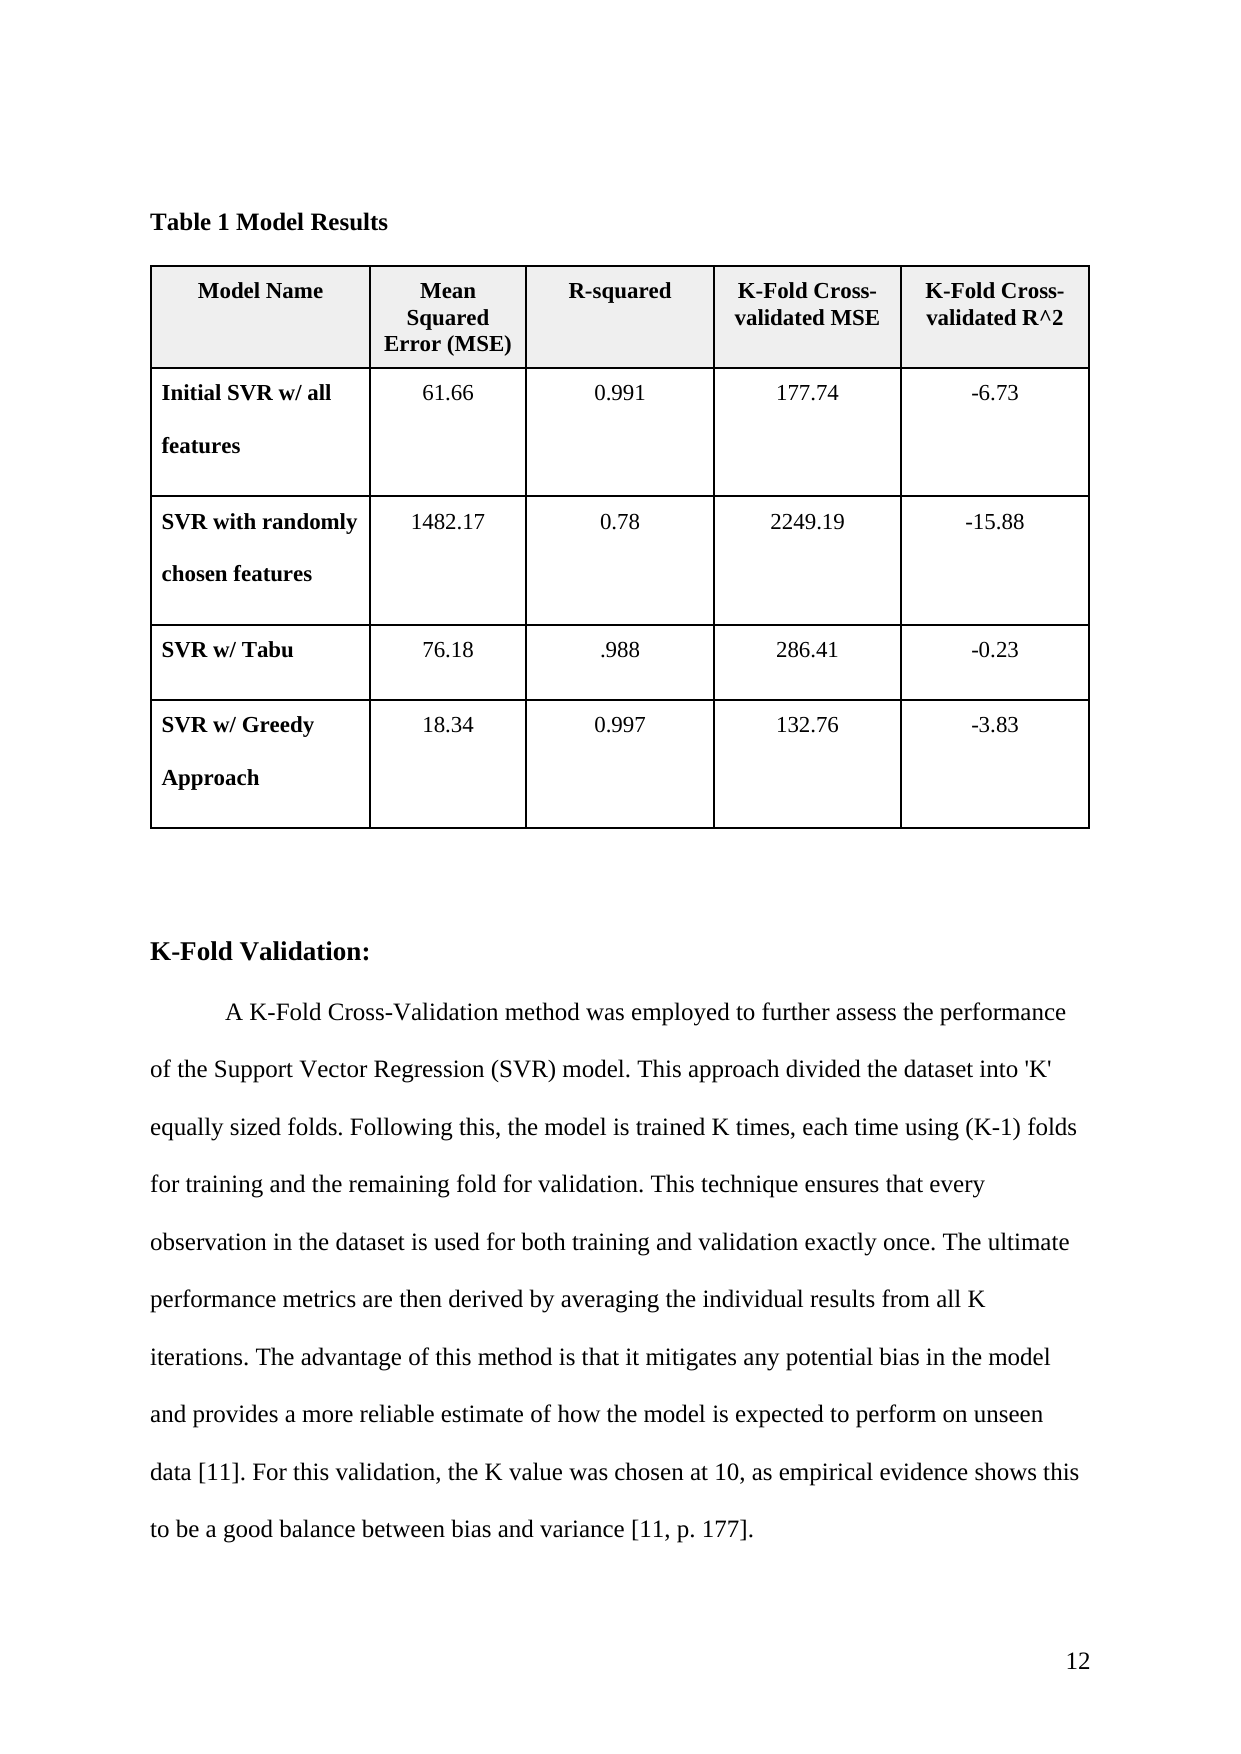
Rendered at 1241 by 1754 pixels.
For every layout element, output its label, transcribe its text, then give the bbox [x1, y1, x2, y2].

table_header R-squared [527, 267, 713, 367]
text A K-Fold Cross-Validation method was employed to further assess the performance of the Support Vector Regression (SVR) model. This approach divided the dataset into 'K' equally sized folds. Following this, the model is trained K times, each time using (K-1) folds for training and the remaining fold for validation. This technique ensures that every observation in the dataset is used for both training and validation exactly once. The ultimate performance metrics are then derived by averaging the individual results from all K iterations. The advantage of this method is that it mitigates any potential bias in the model and provides a more reliable estimate of how the model is expected to perform on unseen data [11]. For this validation, the K value was chosen at 10, as empirical evidence shows this to be a good balance between bias and variance [11, p. 177]. [150, 997, 1090, 1543]
table_cell 286.41 [715, 626, 900, 699]
table_cell -3.83 [902, 701, 1088, 827]
table_cell 0.78 [527, 497, 713, 623]
table_cell 0.997 [527, 701, 713, 827]
table_cell 177.74 [715, 369, 900, 495]
table_header Mean Squared Error (MSE) [371, 267, 525, 367]
table_cell .988 [527, 626, 713, 699]
table_cell Initial SVR w/ all features [152, 369, 369, 495]
table_header Model Name [152, 267, 369, 367]
table_cell SVR w/ Greedy Approach [152, 701, 369, 827]
table_cell SVR w/ Tabu [152, 626, 369, 699]
table_cell 1482.17 [371, 497, 525, 623]
text K-Fold Validation: [150, 935, 1090, 966]
table_header K-Fold Cross-validated MSE [715, 267, 900, 367]
table_cell 18.34 [371, 701, 525, 827]
table_cell -15.88 [902, 497, 1088, 623]
table_header K-Fold Cross-validated R^2 [902, 267, 1088, 367]
table_cell 61.66 [371, 369, 525, 495]
table_cell 0.991 [527, 369, 713, 495]
table_cell 76.18 [371, 626, 525, 699]
table_cell SVR with randomly chosen features [152, 497, 369, 623]
table_cell -0.23 [902, 626, 1088, 699]
table_cell -6.73 [902, 369, 1088, 495]
table_cell 2249.19 [715, 497, 900, 623]
table_cell 132.76 [715, 701, 900, 827]
text Table 1 Model Results [150, 207, 1090, 236]
